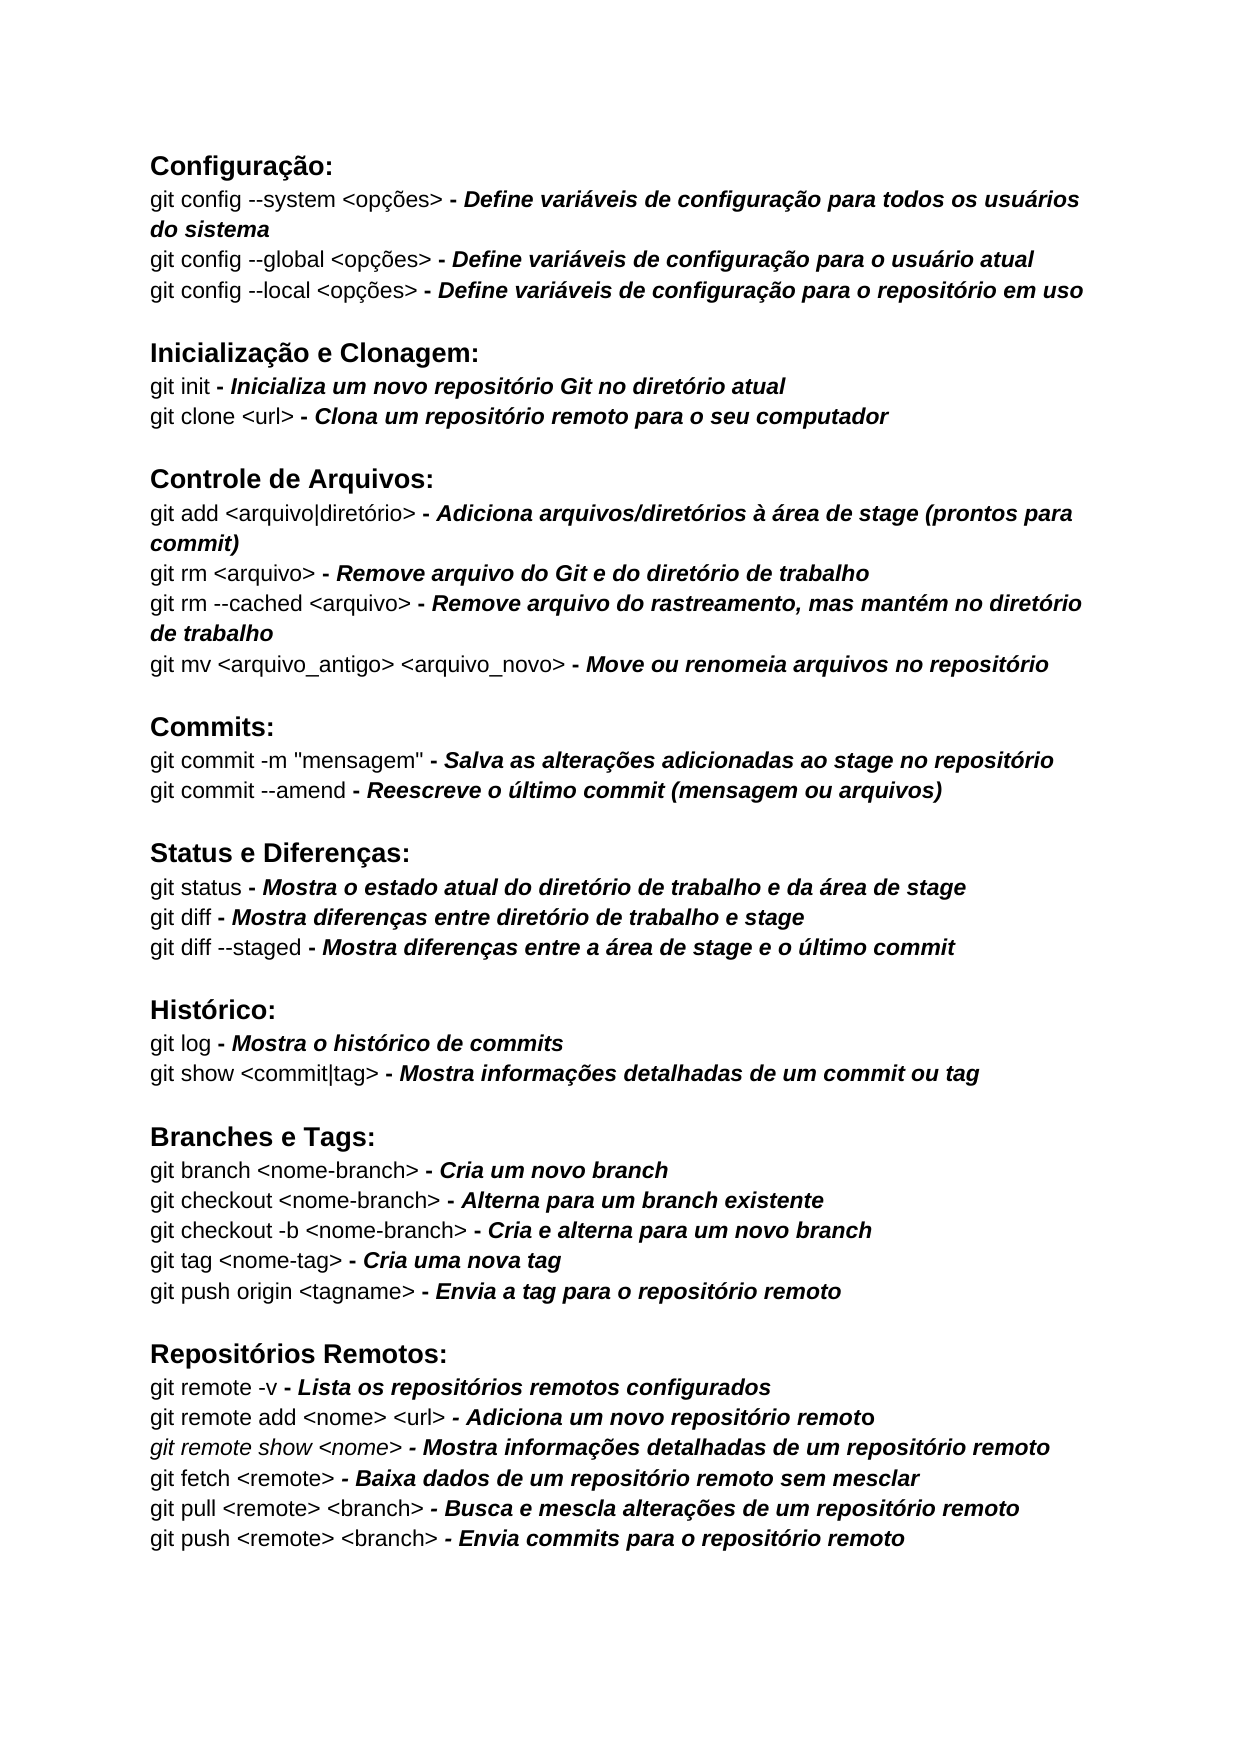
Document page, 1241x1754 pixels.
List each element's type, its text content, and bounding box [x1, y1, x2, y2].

text git push origin <tagname> - Envia a tag para o repositório remoto [150, 1278, 1090, 1304]
text git remote -v - Lista os repositórios remotos configurados [150, 1374, 1090, 1400]
text git checkout <nome-branch> - Alterna para um branch existente [150, 1187, 1090, 1213]
text git commit --amend - Reescreve o último commit (mensagem ou arquivos) [150, 777, 1090, 803]
text git show <commit|tag> - Mostra informações detalhadas de um commit ou tag [150, 1060, 1090, 1087]
text git branch <nome-branch> - Cria um novo branch [150, 1157, 1090, 1183]
text git config --local <opções> - Define variáveis de configuração para o repositório em uso [150, 277, 1090, 303]
text git init - Inicializa um novo repositório Git no diretório atual [150, 373, 1090, 399]
text git mv <arquivo_antigo> <arquivo_novo> - Move ou renomeia arquivos no repositório [150, 651, 1090, 677]
text git diff - Mostra diferenças entre diretório de trabalho e stage [150, 904, 1090, 930]
text git push <remote> <branch> - Envia commits para o repositório remoto [150, 1525, 1090, 1551]
text git config --system <opções> - Define variáveis de configuração para todos os usuários do sistema [150, 186, 1090, 242]
text git log - Mostra o histórico de commits [150, 1030, 1090, 1057]
text git add <arquivo|diretório> - Adiciona arquivos/diretórios à área de stage (prontos para commit) [150, 499, 1090, 556]
text git checkout -b <nome-branch> - Cria e alterna para um novo branch [150, 1217, 1090, 1243]
text Inicialização e Clonagem: [150, 337, 1090, 368]
text git status - Mostra o estado atual do diretório de trabalho e da área de stage [150, 873, 1090, 900]
text git commit -m "mensagem" - Salva as alterações adicionadas ao stage no repositório [150, 747, 1090, 773]
text git fetch <remote> - Baixa dados de um repositório remoto sem mesclar [150, 1464, 1090, 1491]
text git rm <arquivo> - Remove arquivo do Git e do diretório de trabalho [150, 560, 1090, 586]
text Commits: [150, 711, 1090, 742]
text Controle de Arquivos: [150, 463, 1090, 495]
text git remote show <nome> - Mostra informações detalhadas de um repositório remoto [150, 1434, 1090, 1461]
text Repositórios Remotos: [150, 1338, 1090, 1369]
text git remote add <nome> <url> - Adiciona um novo repositório remoto [150, 1404, 1090, 1431]
text Status e Diferenças: [150, 837, 1090, 869]
text git rm --cached <arquivo> - Remove arquivo do rastreamento, mas mantém no diretório de trabalho [150, 590, 1090, 647]
text Branches e Tags: [150, 1121, 1090, 1152]
text git tag <nome-tag> - Cria uma nova tag [150, 1247, 1090, 1274]
text Histórico: [150, 994, 1090, 1026]
text Configuração: [150, 150, 1090, 181]
text git diff --staged - Mostra diferenças entre a área de stage e o último commit [150, 934, 1090, 960]
text git clone <url> - Clona um repositório remoto para o seu computador [150, 403, 1090, 429]
text git config --global <opções> - Define variáveis de configuração para o usuário atual [150, 246, 1090, 273]
text git pull <remote> <branch> - Busca e mescla alterações de um repositório remoto [150, 1495, 1090, 1521]
